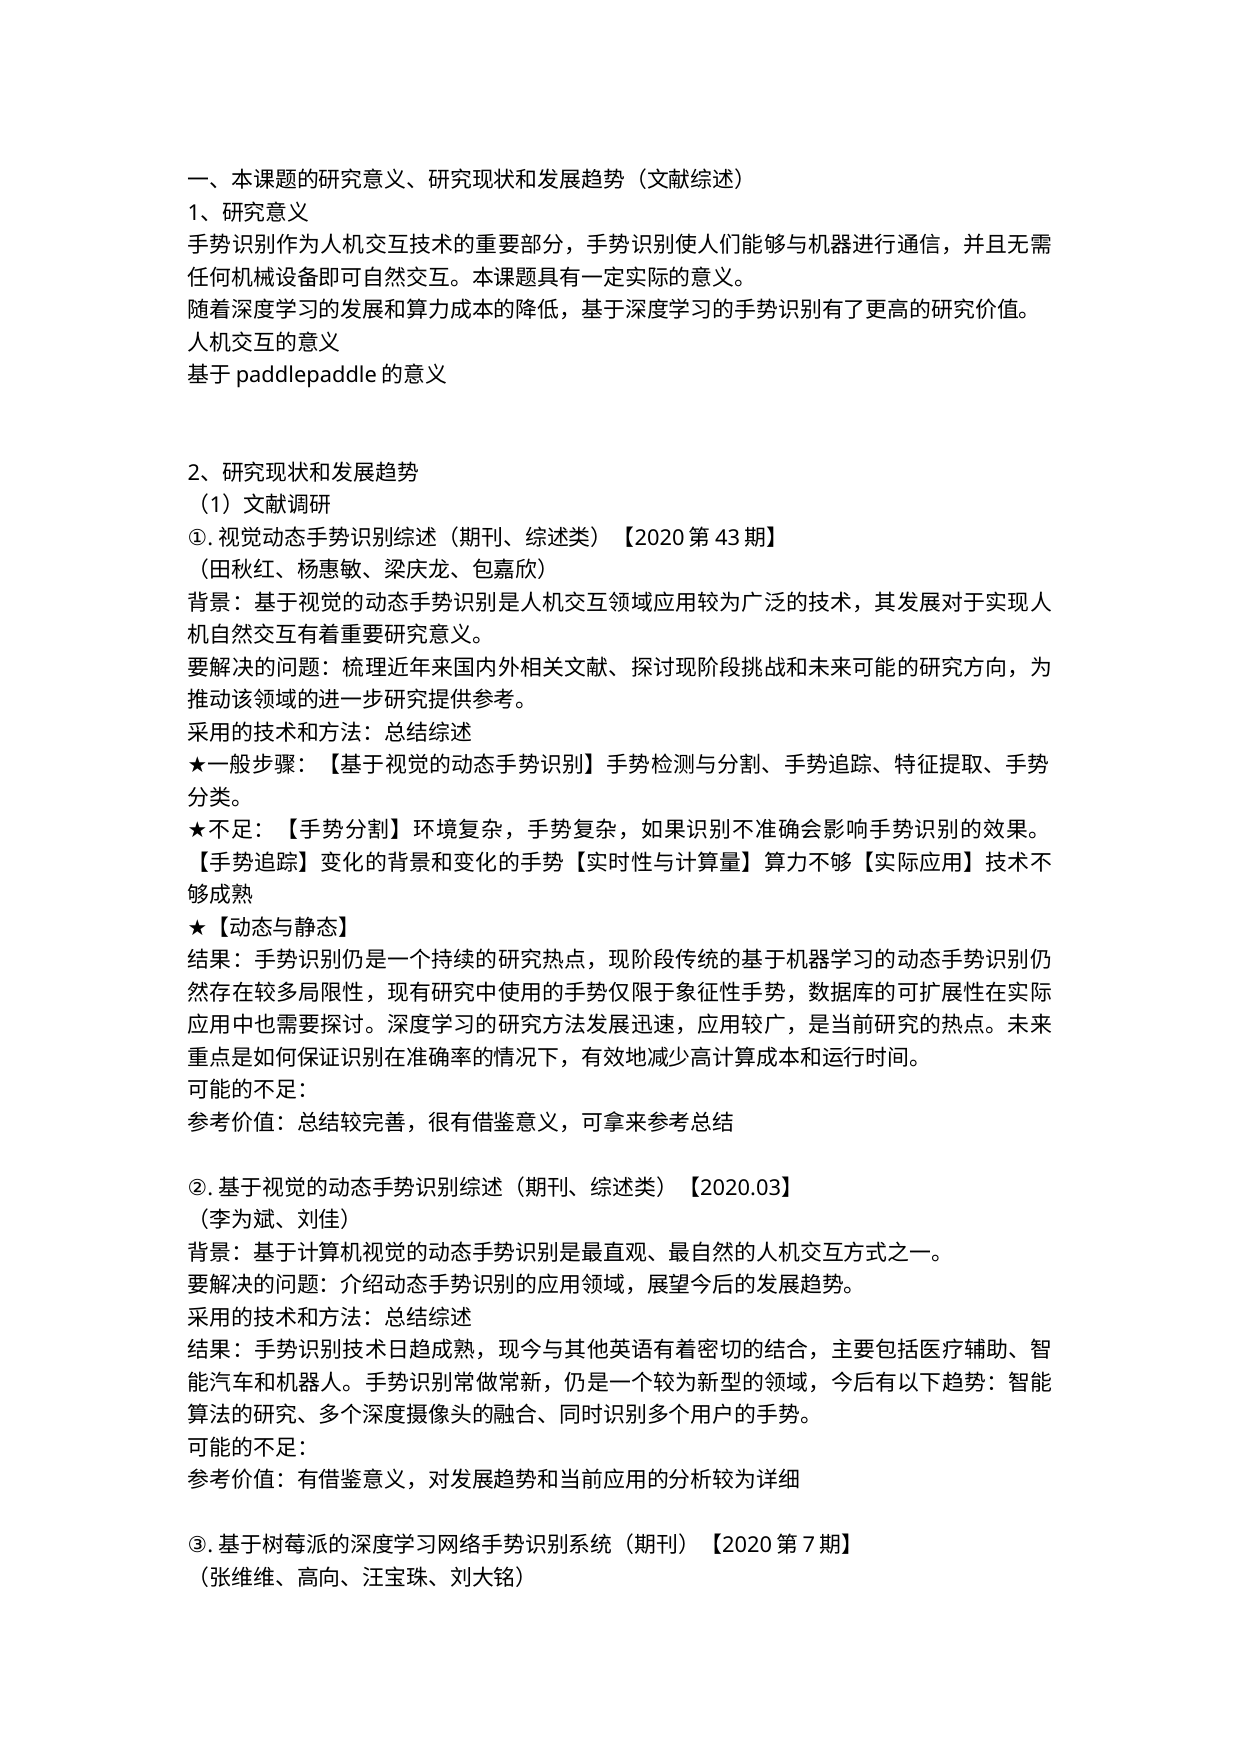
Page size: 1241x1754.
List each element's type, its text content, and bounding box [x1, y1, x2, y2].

text 1、研究意义 [187, 194, 1053, 227]
text 2、研究现状和发展趋势 [187, 454, 1053, 487]
text 要解决的问题：介绍动态手势识别的应用领域，展望今后的发展趋势。 [187, 1267, 1053, 1299]
text 背景：基于视觉的动态手势识别是人机交互领域应用较为广泛的技术，其发展对于实现人机自然交互有着重要研究意义。 [187, 584, 1053, 649]
text ①. 视觉动态手势识别综述（期刊、综述类）【2020第43期】 [187, 519, 1053, 552]
text ③. 基于树莓派的深度学习网络手势识别系统（期刊）【2020第7期】 [187, 1527, 1053, 1559]
text 结果：手势识别技术日趋成熟，现今与其他英语有着密切的结合，主要包括医疗辅助、智能汽车和机器人。手势识别常做常新，仍是一个较为新型的领域，今后有以下趋势：智能算法的研究、多个深度摄像头的融合、同时识别多个用户的手势。 [187, 1332, 1053, 1429]
text 基于paddlepaddle的意义 [187, 357, 1053, 389]
text 采用的技术和方法：总结综述 [187, 714, 1053, 747]
text 可能的不足： [187, 1072, 1053, 1104]
text ★一般步骤：【基于视觉的动态手势识别】手势检测与分割、手势追踪、特征提取、手势分类。 [187, 747, 1053, 812]
text 随着深度学习的发展和算力成本的降低，基于深度学习的手势识别有了更高的研究价值。 [187, 292, 1053, 324]
text 一、本课题的研究意义、研究现状和发展趋势（文献综述） [187, 162, 1053, 194]
text 可能的不足： [187, 1429, 1053, 1462]
text 要解决的问题：梳理近年来国内外相关文献、探讨现阶段挑战和未来可能的研究方向，为推动该领域的进一步研究提供参考。 [187, 649, 1053, 714]
text 参考价值：总结较完善，很有借鉴意义，可拿来参考总结 [187, 1104, 1053, 1137]
text 结果：手势识别仍是一个持续的研究热点，现阶段传统的基于机器学习的动态手势识别仍然存在较多局限性，现有研究中使用的手势仅限于象征性手势，数据库的可扩展性在实际应用中也需要探讨。深度学习的研究方法发展迅速，应用较广，是当前研究的热点。未来重点是如何保证识别在准确率的情况下，有效地减少高计算成本和运行时间。 [187, 942, 1053, 1072]
text ★不足：【手势分割】环境复杂，手势复杂，如果识别不准确会影响手势识别的效果。【手势追踪】变化的背景和变化的手势【实时性与计算量】算力不够【实际应用】技术不够成熟 [187, 812, 1053, 909]
text ★【动态与静态】 [187, 909, 1053, 942]
text （张维维、高向、汪宝珠、刘大铭） [187, 1559, 1053, 1592]
text 手势识别作为人机交互技术的重要部分，手势识别使人们能够与机器进行通信，并且无需任何机械设备即可自然交互。本课题具有一定实际的意义。 [187, 227, 1053, 292]
text 背景：基于计算机视觉的动态手势识别是最直观、最自然的人机交互方式之一。 [187, 1234, 1053, 1267]
text （田秋红、杨惠敏、梁庆龙、包嘉欣） [187, 552, 1053, 584]
text ②. 基于视觉的动态手势识别综述（期刊、综述类）【2020.03】 [187, 1169, 1053, 1202]
text 人机交互的意义 [187, 324, 1053, 357]
text 参考价值：有借鉴意义，对发展趋势和当前应用的分析较为详细 [187, 1462, 1053, 1494]
text （李为斌、刘佳） [187, 1202, 1053, 1234]
text （1）文献调研 [187, 487, 1053, 519]
text 采用的技术和方法：总结综述 [187, 1299, 1053, 1332]
